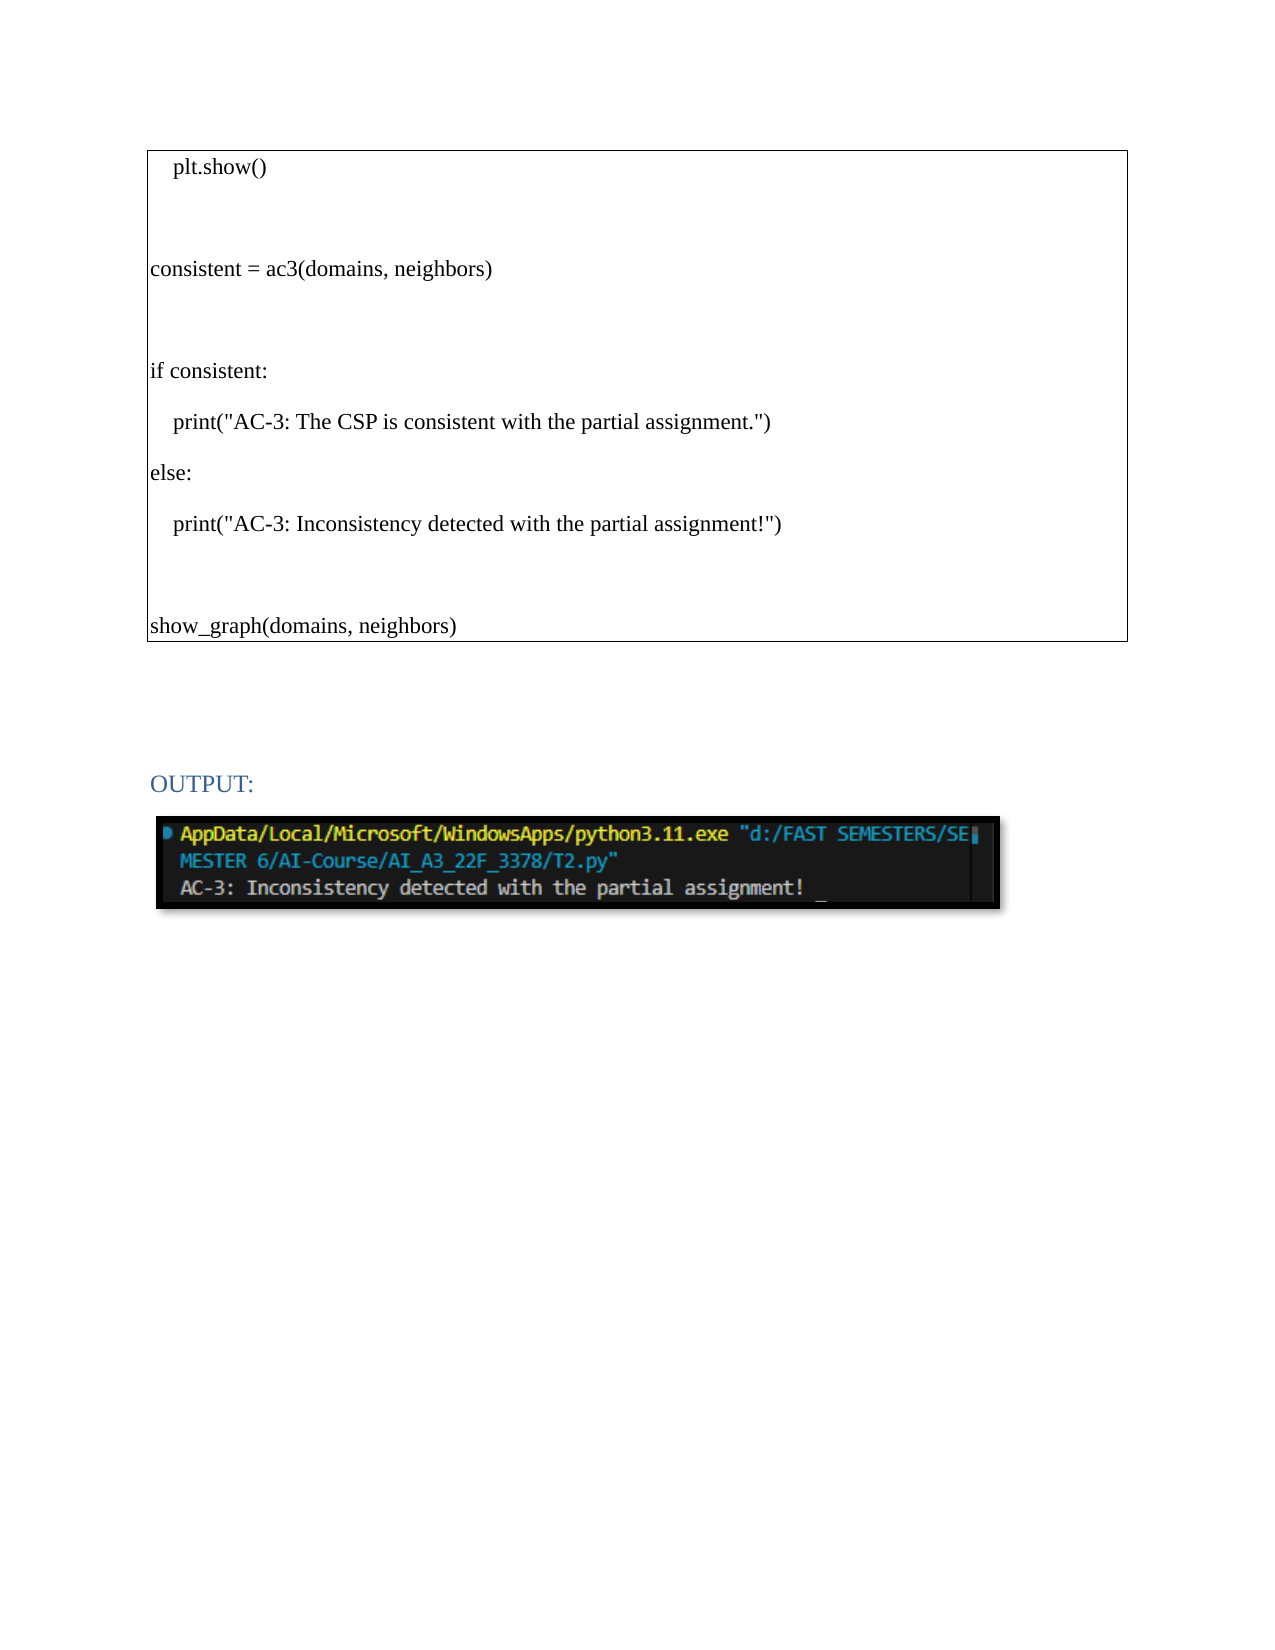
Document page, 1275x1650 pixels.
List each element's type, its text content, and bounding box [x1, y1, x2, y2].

text print("AC-3: The CSP is consistent with the partial assignment.") [148, 405, 1127, 435]
text if consistent: [148, 354, 1127, 384]
subtitle OUTPUT: [150, 769, 1125, 797]
text plt.show() [148, 151, 1127, 179]
text print("AC-3: Inconsistency detected with the partial assignment!") [148, 507, 1127, 537]
text consistent = ac3(domains, neighbors) [148, 252, 1127, 282]
picture [163, 823, 994, 902]
text show_graph(domains, neighbors) [148, 609, 1127, 641]
text else: [148, 456, 1127, 486]
